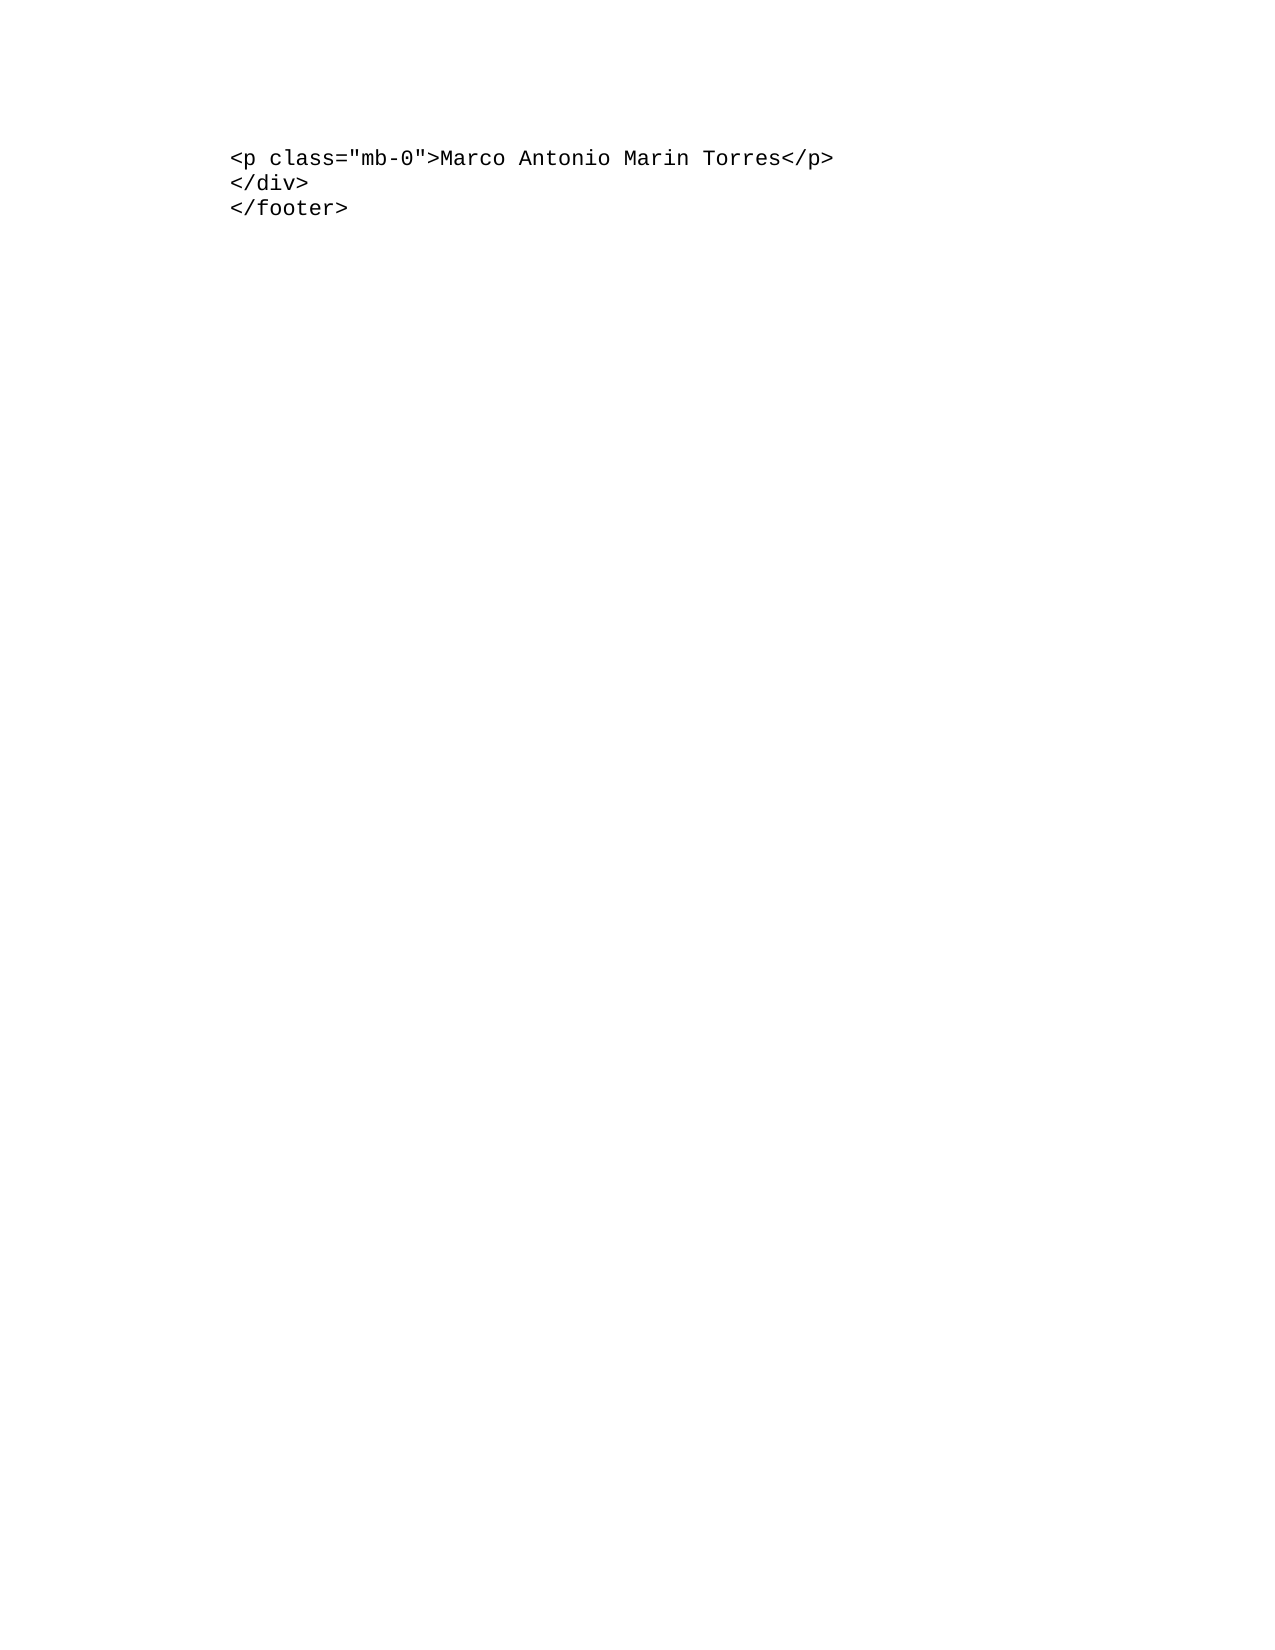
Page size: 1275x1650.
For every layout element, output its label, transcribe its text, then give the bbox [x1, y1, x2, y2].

text </footer> [177, 197, 1098, 222]
text <p class="mb-0">Marco Antonio Marin Torres</p> [177, 148, 1098, 172]
text </div> [177, 172, 1098, 197]
